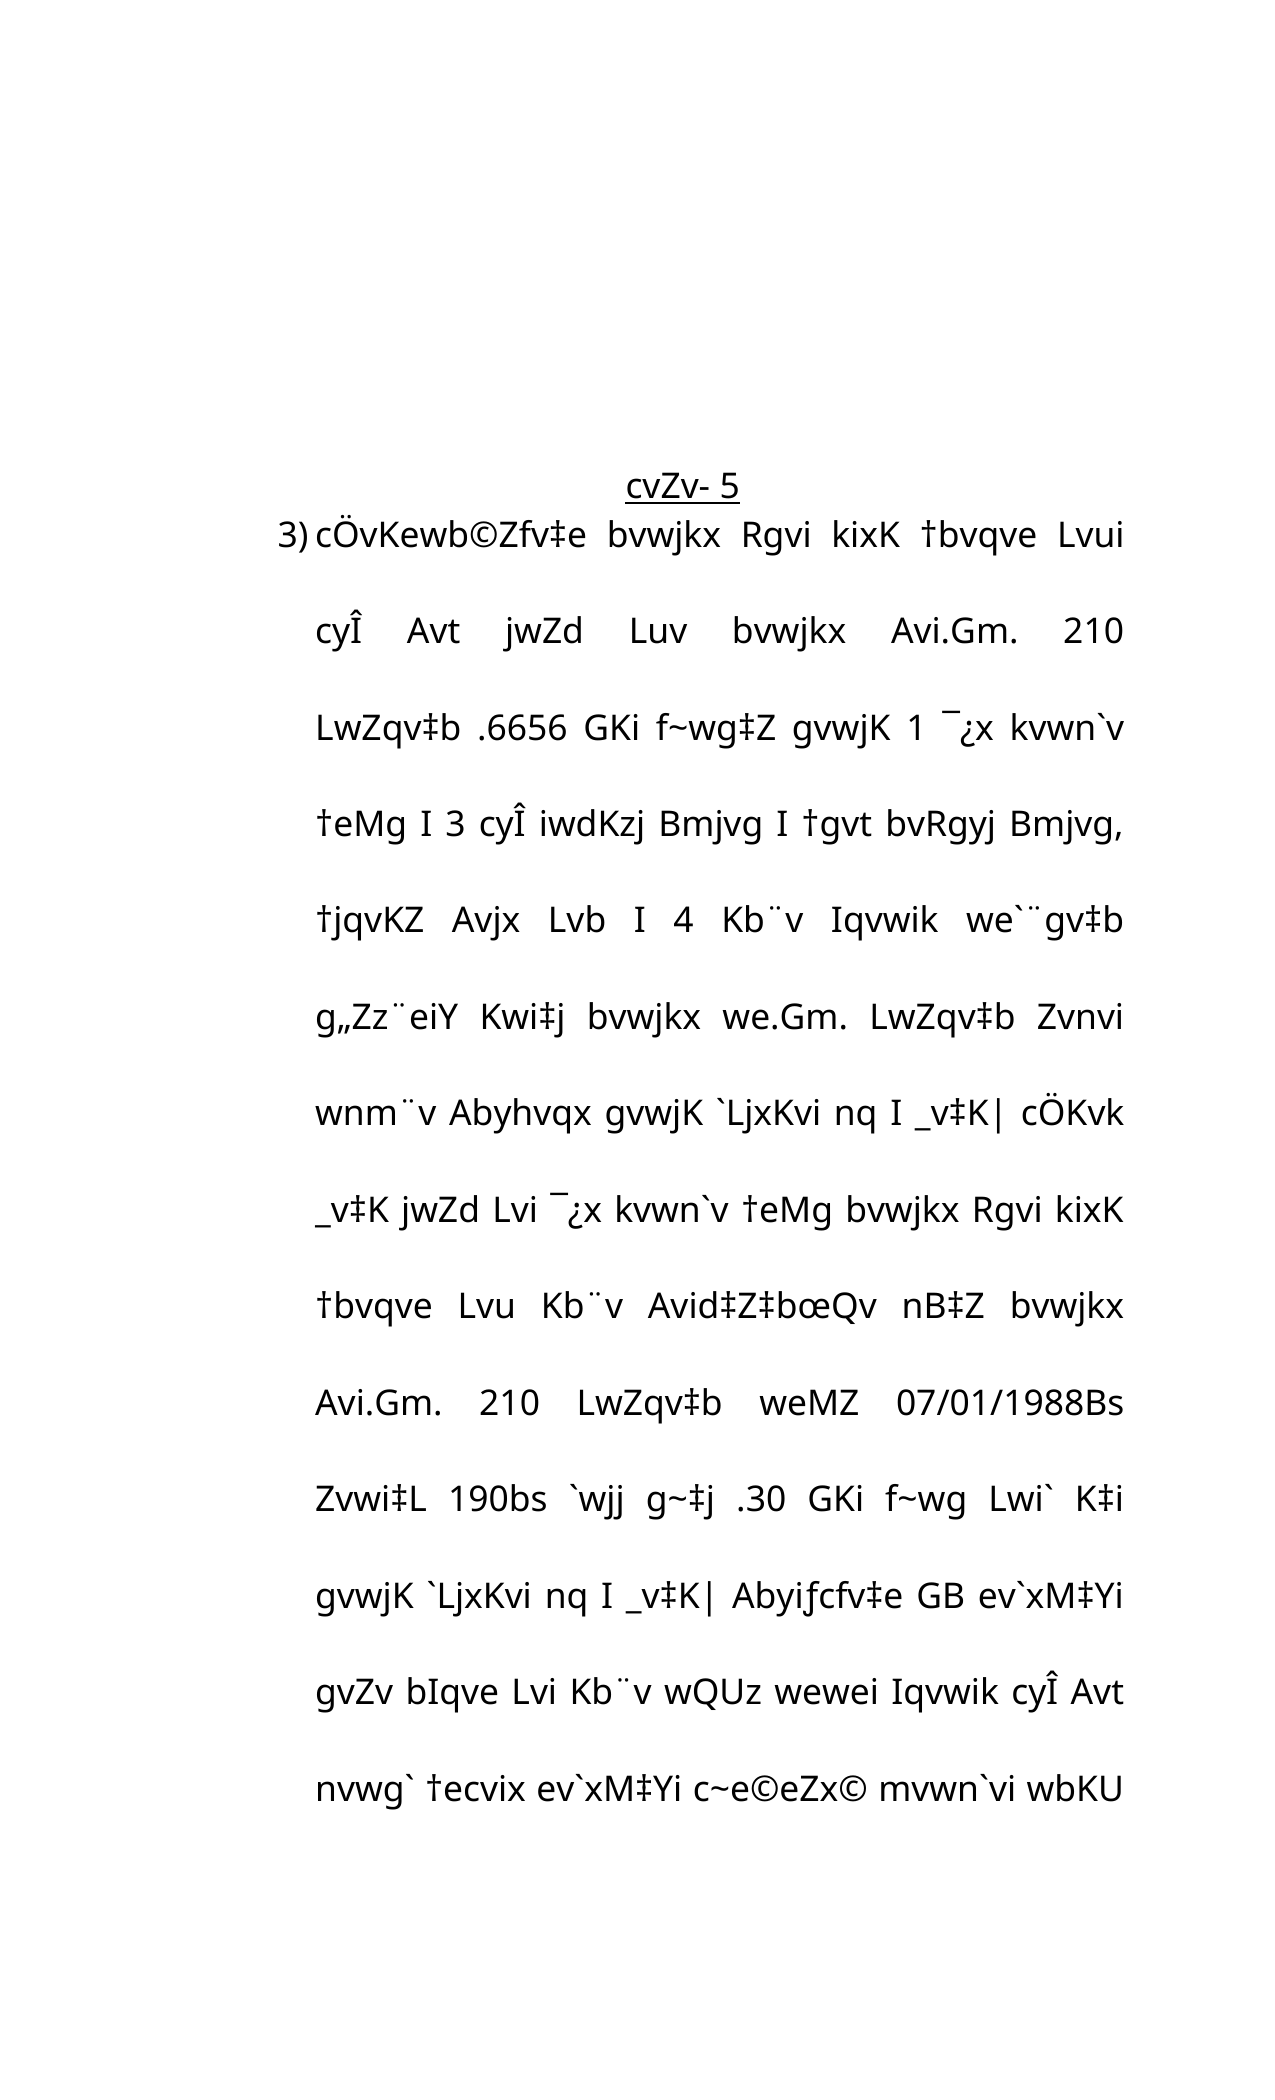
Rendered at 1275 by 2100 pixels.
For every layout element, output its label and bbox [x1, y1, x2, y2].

list [277, 509, 1125, 1811]
